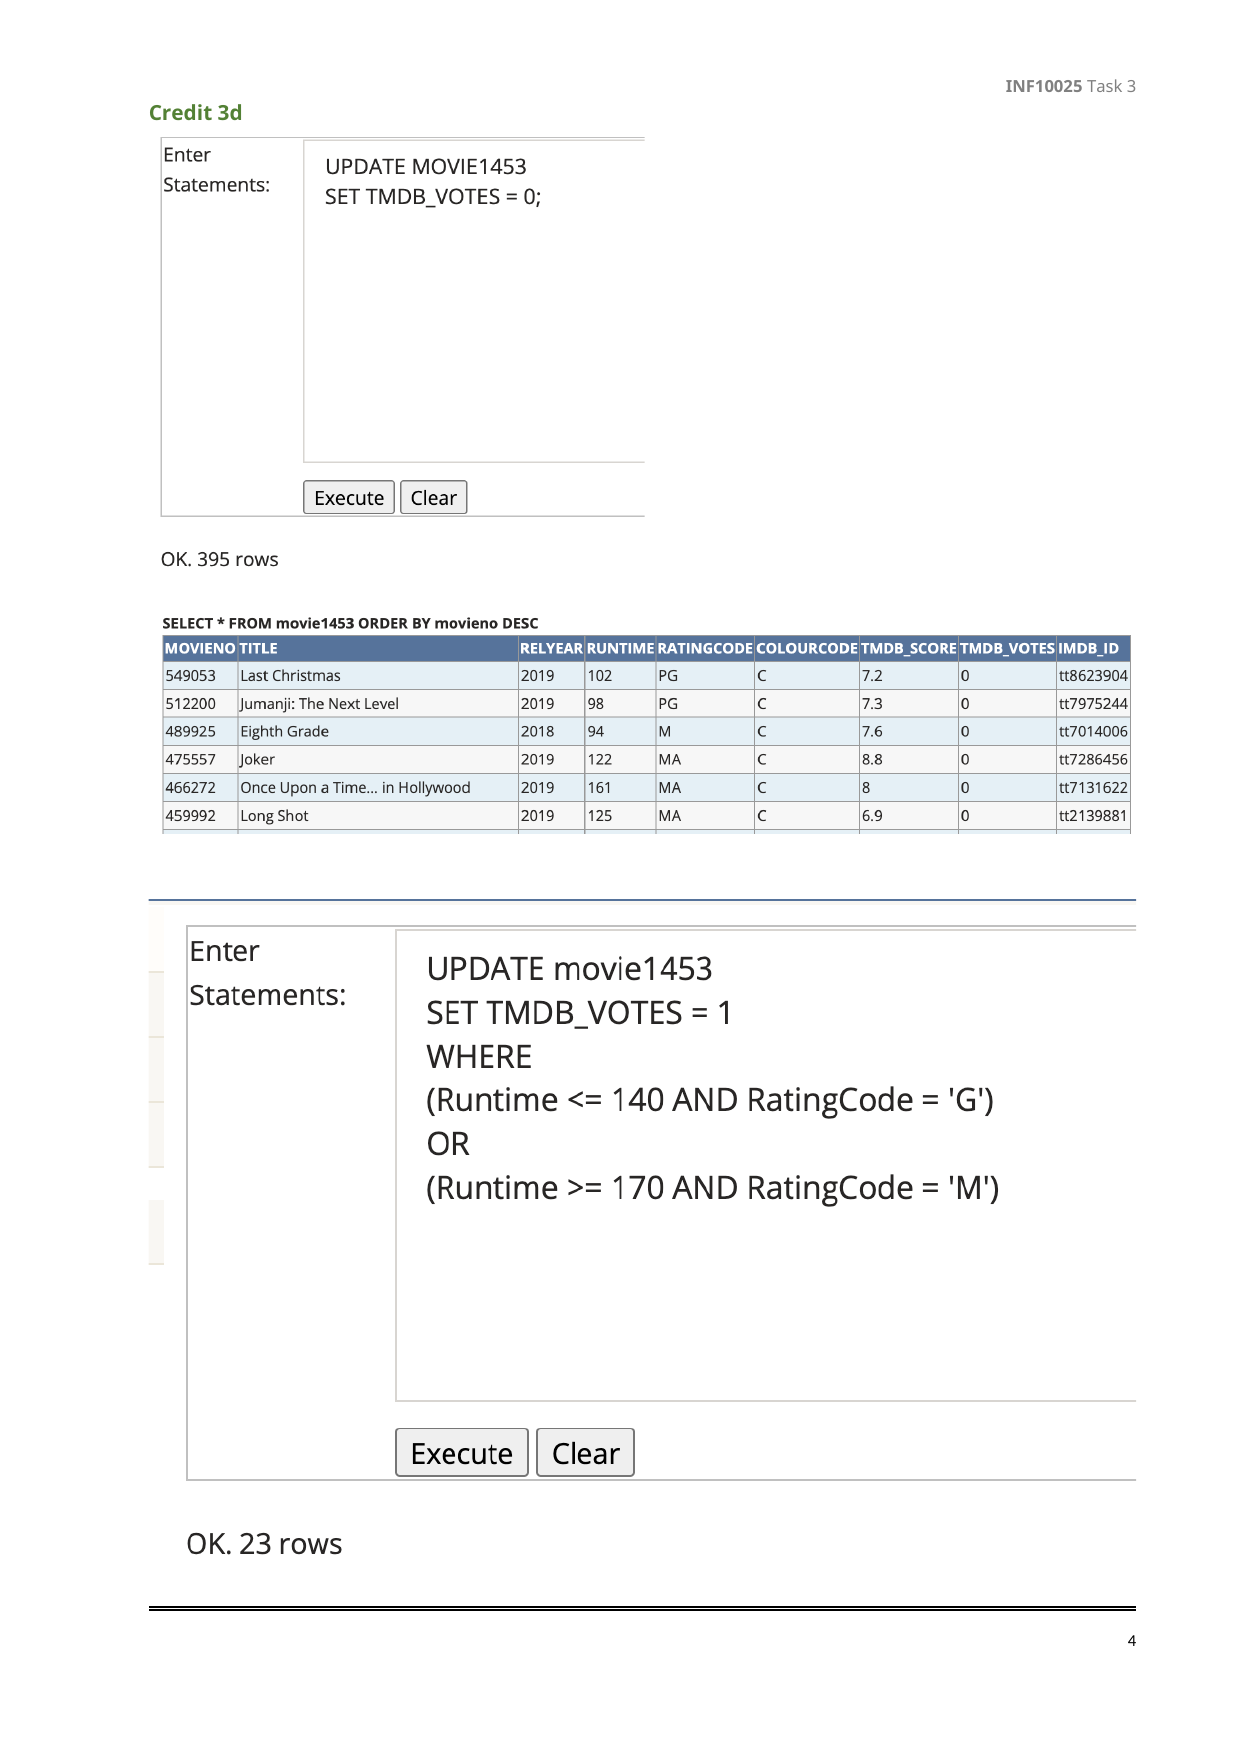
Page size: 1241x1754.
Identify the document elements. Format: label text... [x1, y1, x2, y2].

picture [148, 899, 1137, 1605]
subtitle Credit 3d [148, 98, 1136, 126]
picture [148, 127, 645, 592]
picture [148, 610, 1137, 834]
